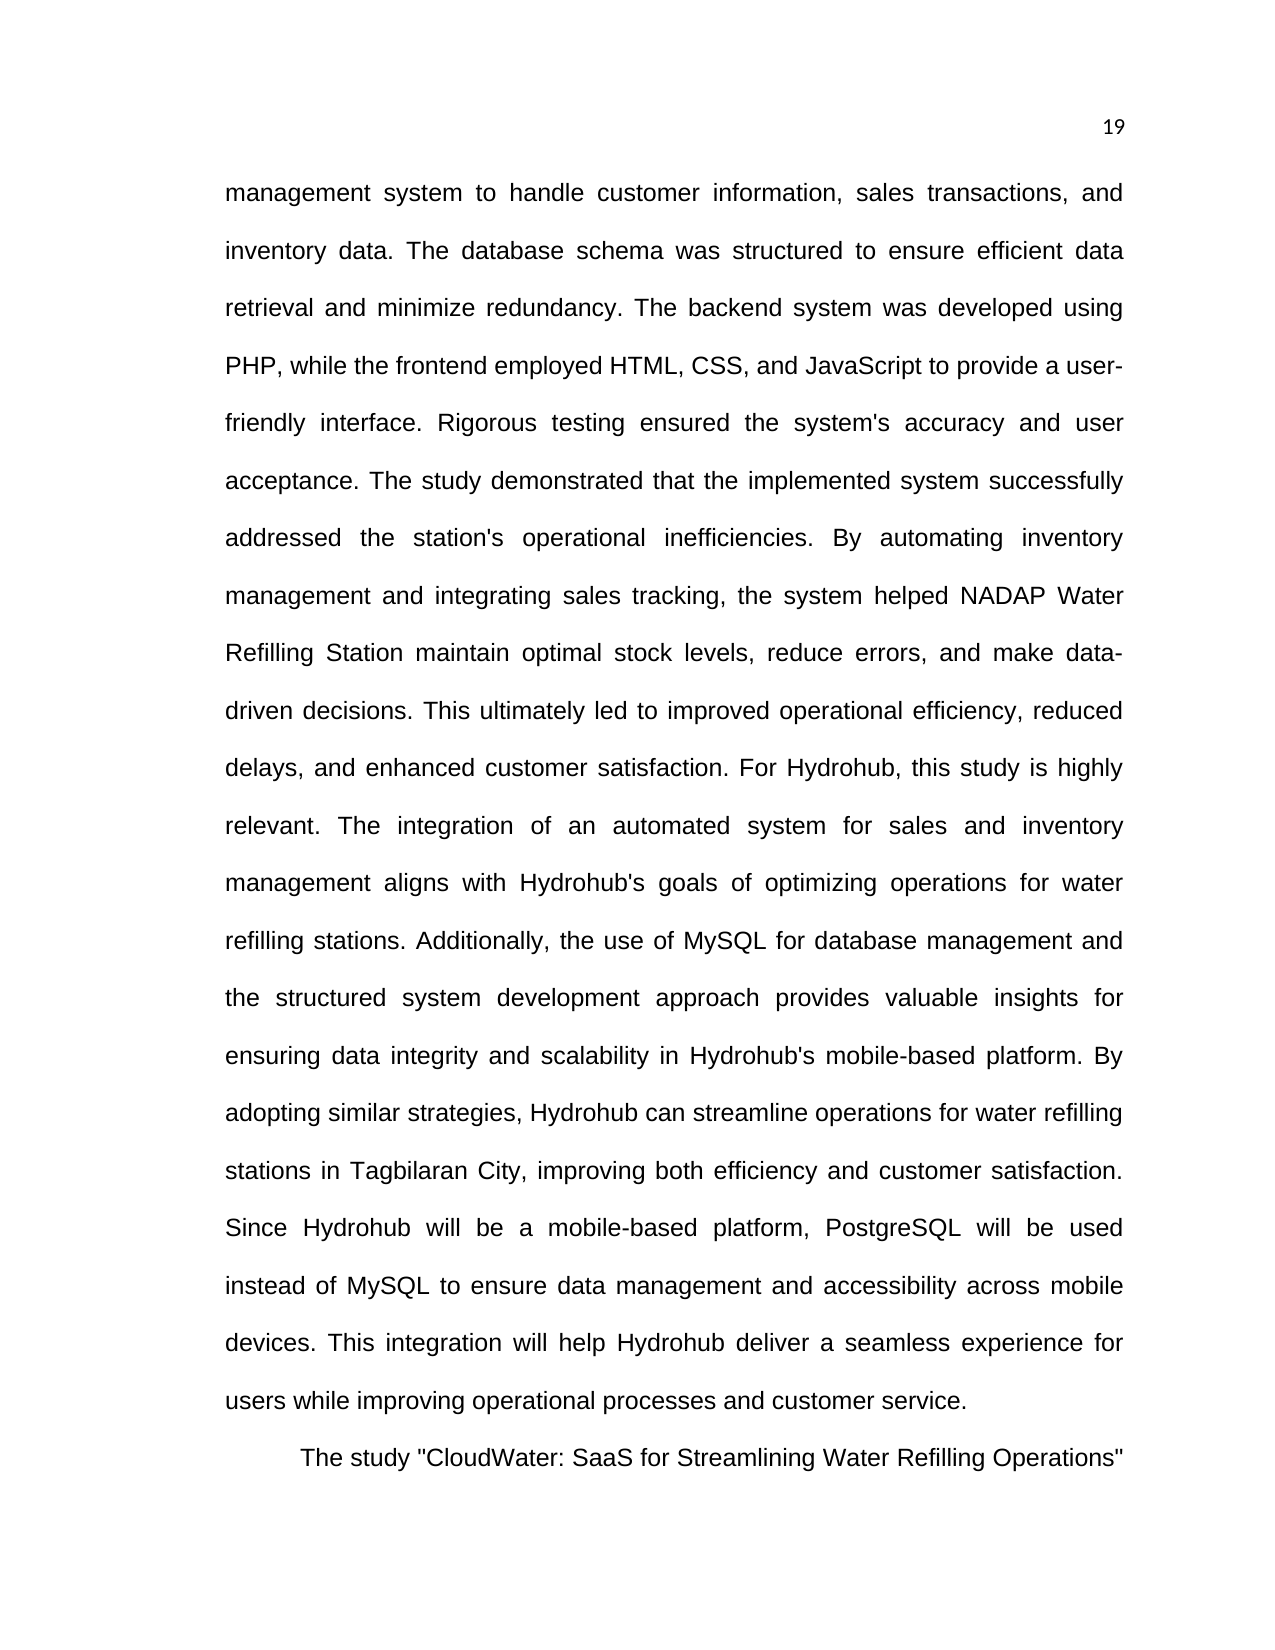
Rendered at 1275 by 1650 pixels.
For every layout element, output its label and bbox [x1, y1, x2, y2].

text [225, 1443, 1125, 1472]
text [225, 178, 1125, 1414]
